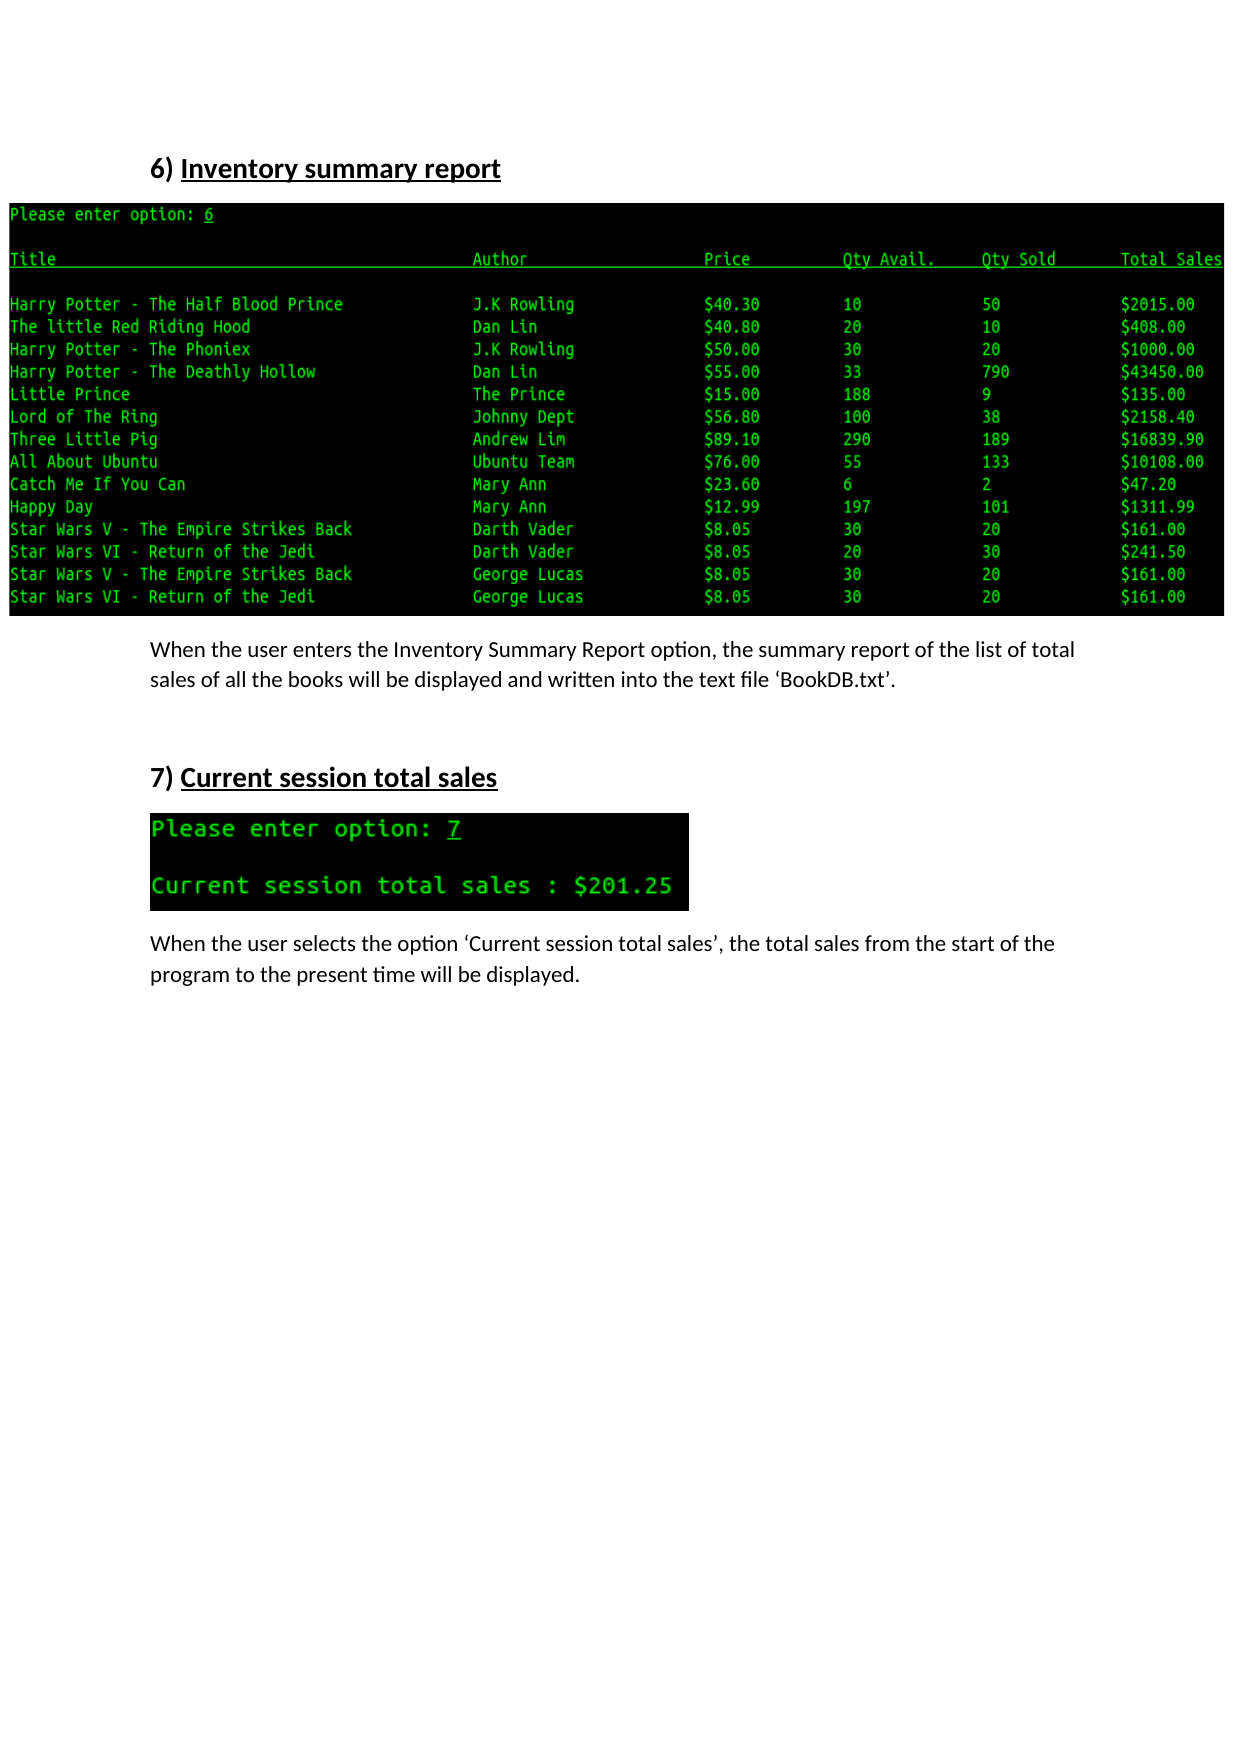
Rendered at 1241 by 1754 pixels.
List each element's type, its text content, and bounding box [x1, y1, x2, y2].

text 7) Current session total sales [150, 759, 1090, 794]
picture [150, 813, 689, 911]
text When the user selects the option ‘Current session total sales’, the total sales from the start of the program to the present time will be displayed. [150, 929, 1090, 988]
text When the user enters the Inventory Summary Report option, the summary report of the list of total sales of all the books will be displayed and written into the text file ‘BookDB.txt’. [150, 616, 1090, 693]
picture [9, 203, 1225, 616]
text 6) Inventory summary report [150, 150, 1090, 186]
